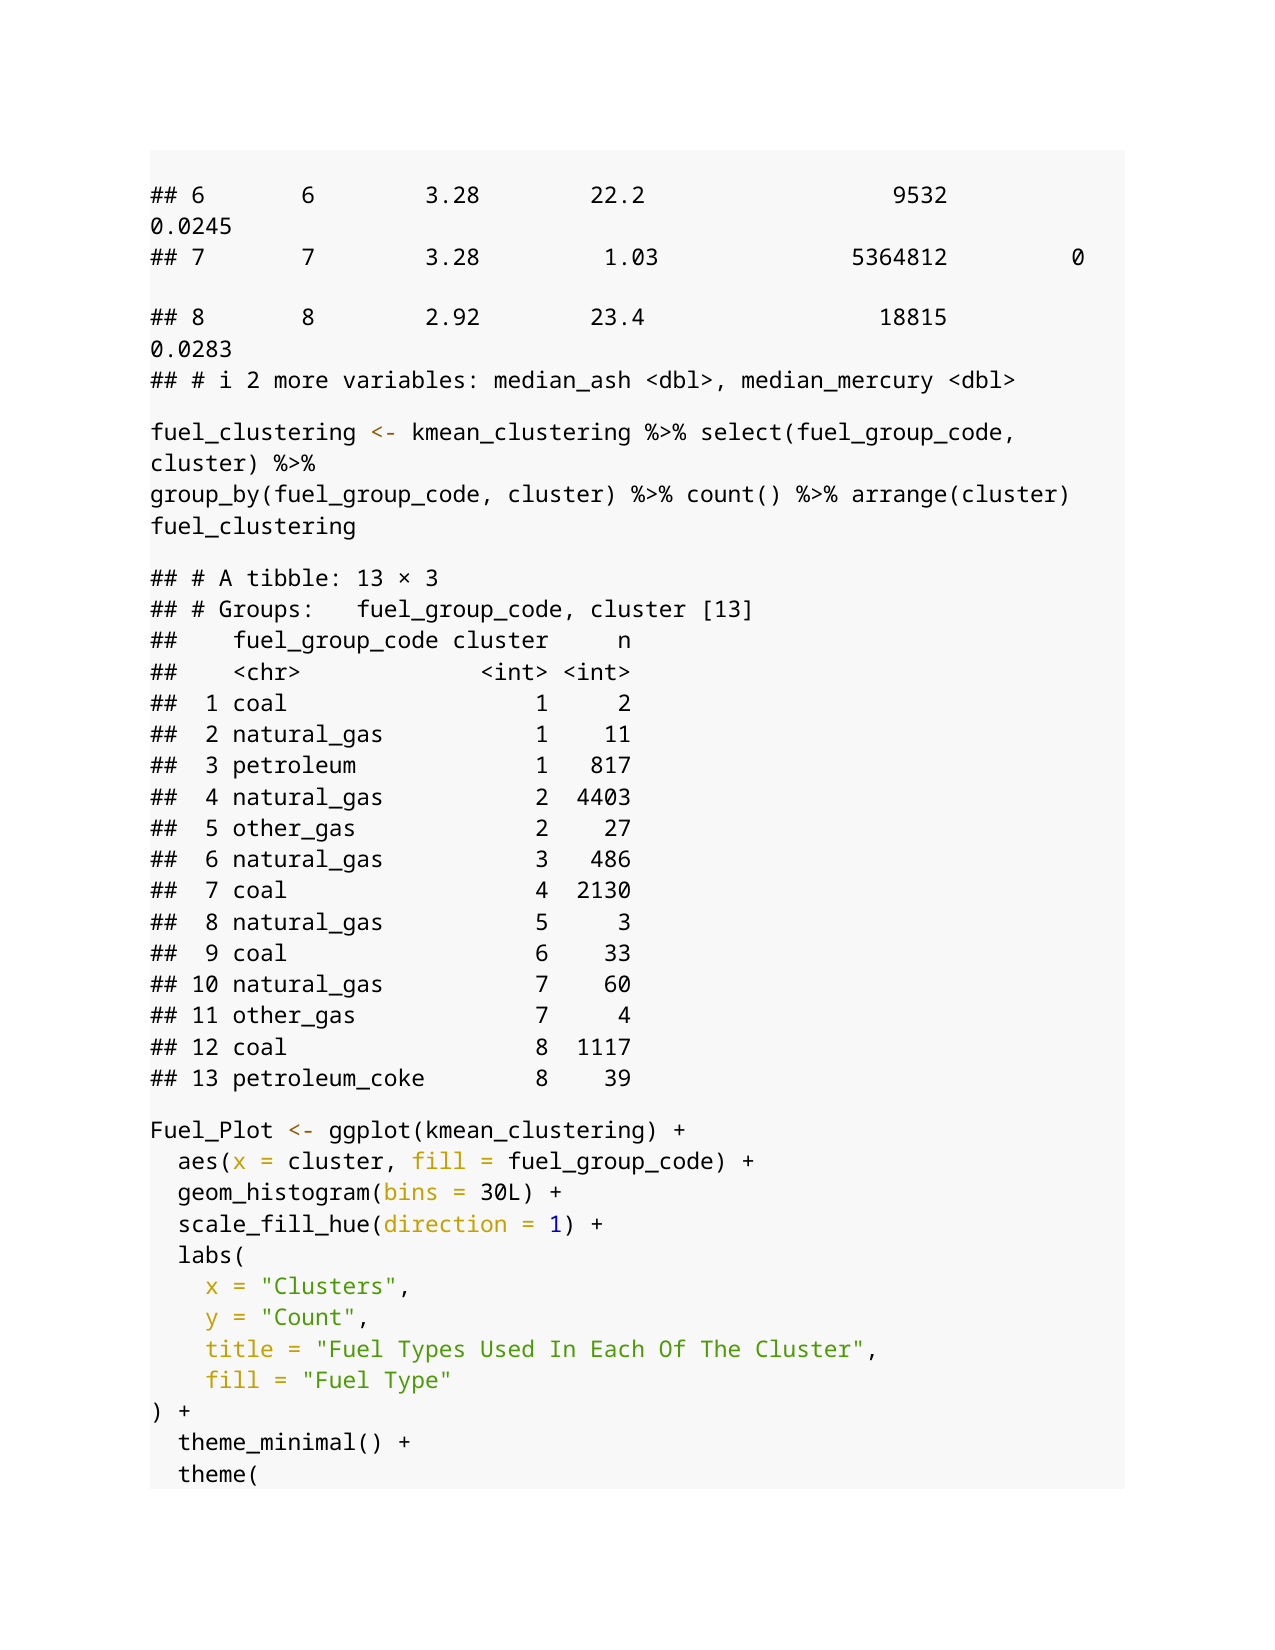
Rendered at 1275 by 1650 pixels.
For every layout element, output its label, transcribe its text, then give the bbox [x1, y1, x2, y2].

text ## # A tibble: 13 × 3 ## # Groups: fuel_group_code, cluster [13] ## fuel_group_code cluster n ## <chr> <int> <int> ## 1 coal 1 2 ## 2 natural_gas 1 11 ## 3 petroleum 1 817 ## 4 natural_gas 2 4403 ## 5 other_gas 2 27 ## 6 natural_gas 3 486 ## 7 coal 4 2130 ## 8 natural_gas 5 3 ## 9 coal 6 33 ## 10 natural_gas 7 60 ## 11 other_gas 7 4 ## 12 coal 8 1117 ## 13 petroleum_coke 8 39 [150, 562, 1125, 1093]
text fuel_clustering <- kmean_clustering %>% select(fuel_group_code, cluster) %>% group_by(fuel_group_code, cluster) %>% count() %>% arrange(cluster) fuel_clustering [150, 416, 1125, 541]
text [150, 150, 1125, 395]
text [150, 1114, 1125, 1489]
